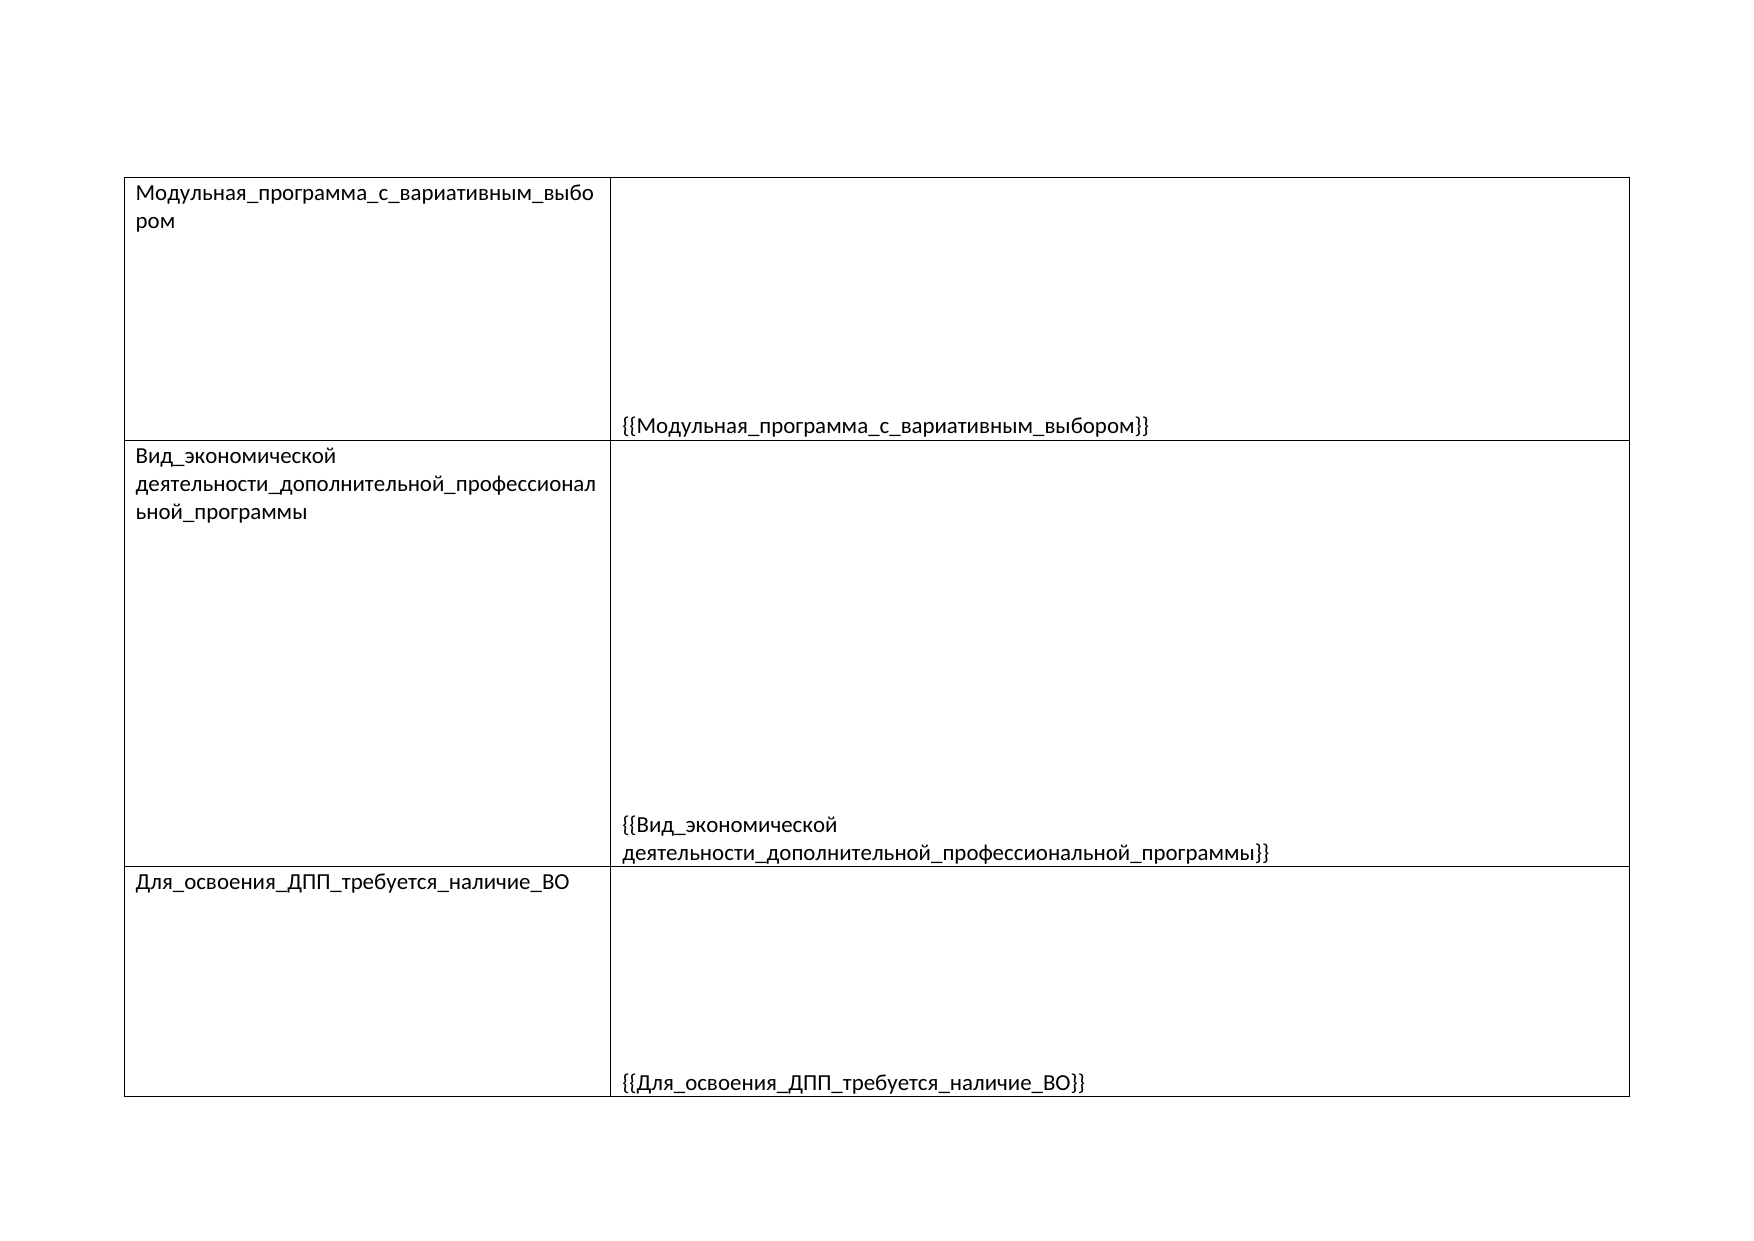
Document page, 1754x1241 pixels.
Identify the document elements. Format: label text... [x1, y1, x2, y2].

table_cell {{Для_освоения_ДПП_требуется_наличие_ВО}} [611, 867, 1629, 1096]
table_cell Вид_экономической деятельности_дополнительной_профессиональной_программы [125, 441, 610, 866]
table_cell {{Вид_экономической деятельности_дополнительной_профессиональной_программы}} [611, 441, 1629, 866]
table_cell Модульная_программа_с_вариативным_выбором [125, 178, 610, 440]
table_cell Для_освоения_ДПП_требуется_наличие_ВО [125, 867, 610, 1096]
table_cell {{Модульная_программа_с_вариативным_выбором}} [611, 178, 1629, 440]
